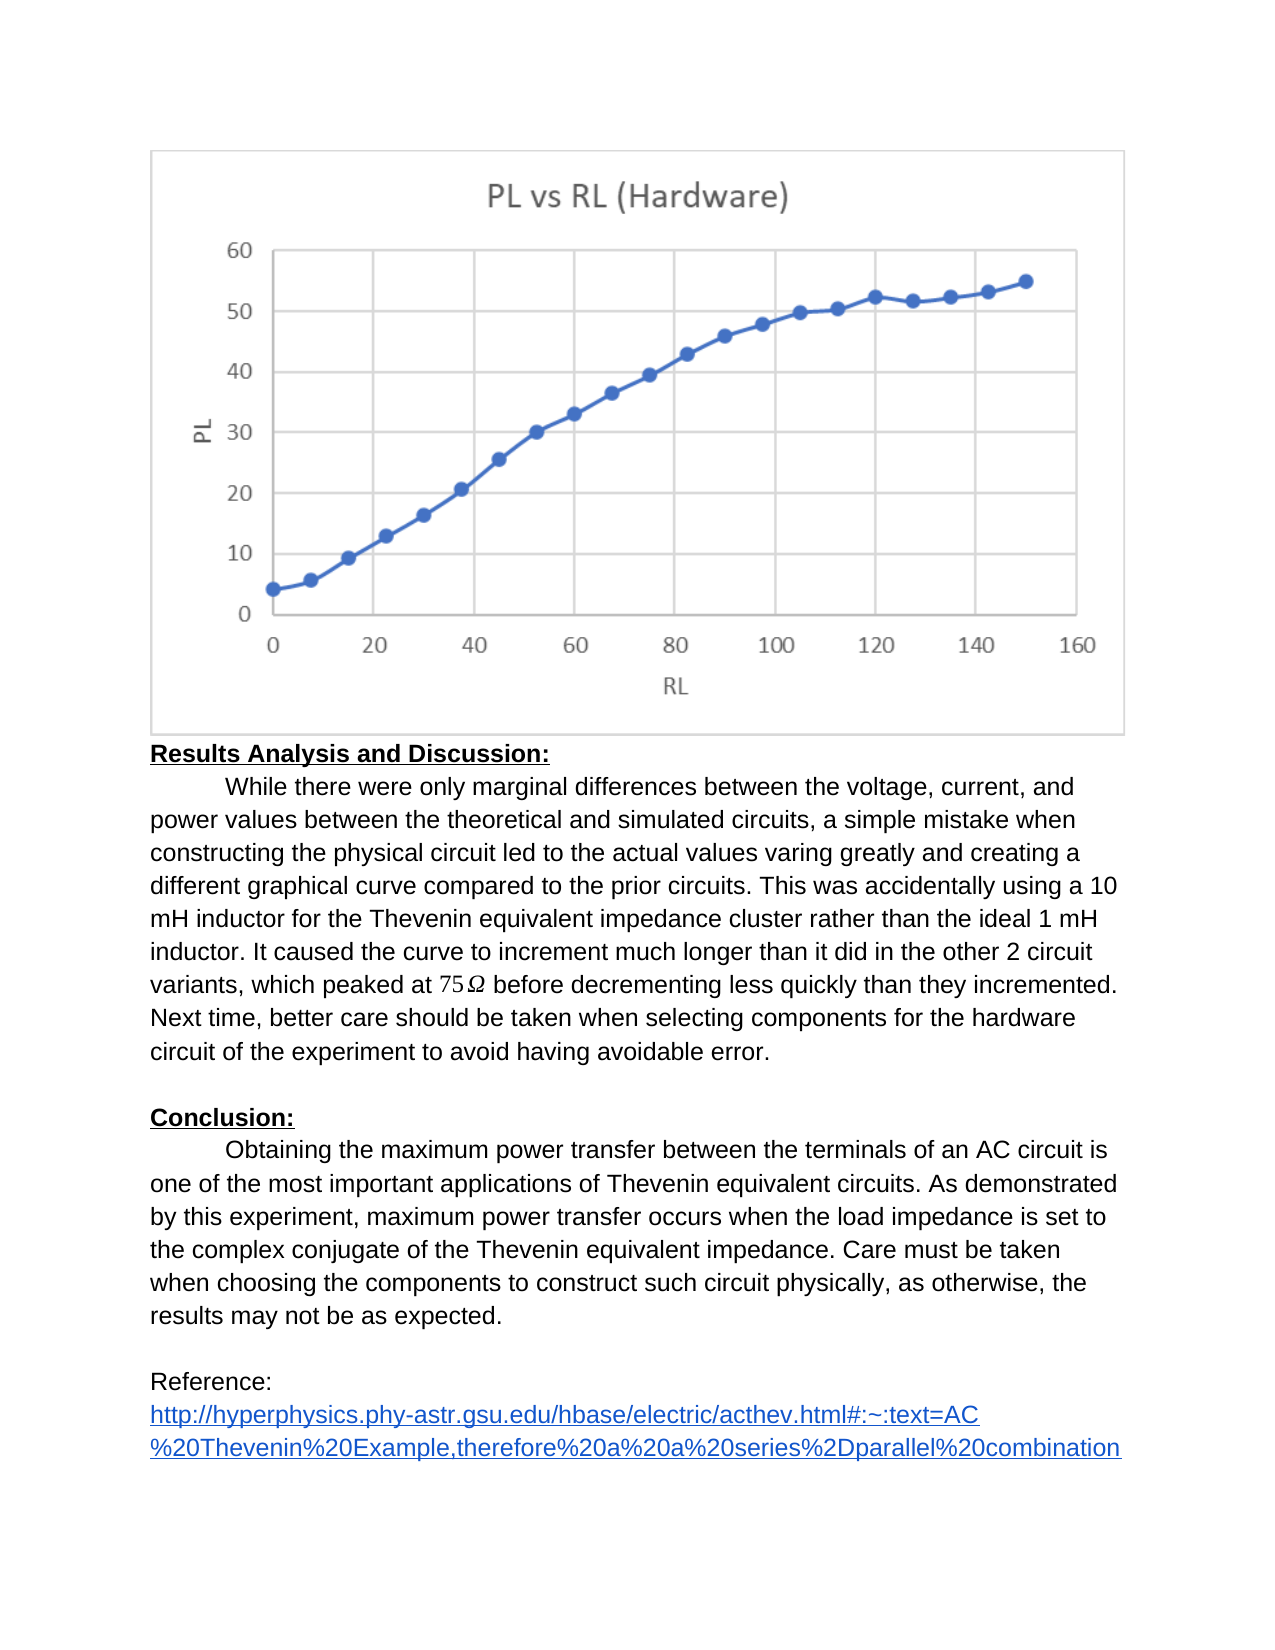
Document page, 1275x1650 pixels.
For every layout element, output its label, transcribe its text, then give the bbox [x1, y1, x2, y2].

text While there were only marginal differences between the voltage, current, and power values between the theoretical and simulated circuits, a simple mistake when constructing the physical circuit led to the actual values varing greatly and creating a different graphical curve compared to the prior circuits. This was accidentally using a 10 mH inductor for the Thevenin equivalent impedance cluster rather than the ideal 1 mH inductor. It caused the curve to increment much longer than it did in the other 2 circuit variants, which peaked at before decrementing less quickly than they incremented. Next time, better care should be taken when selecting components for the hardware circuit of the experiment to avoid having avoidable error. [150, 772, 1125, 1065]
text Reference: [150, 1367, 1125, 1395]
text Conclusion: [150, 1102, 1125, 1131]
text Results Analysis and Discussion: [150, 739, 1125, 768]
text Obtaining the maximum power transfer between the terminals of an AC circuit is one of the most important applications of Thevenin equivalent circuits. As demonstrated by this experiment, maximum power transfer occurs when the load impedance is set to the complex conjugate of the Thevenin equivalent impedance. Care must be taken when choosing the components to construct such circuit physically, as otherwise, the results may not be as expected. [150, 1136, 1125, 1329]
text http://hyperphysics.phy-astr.gsu.edu/hbase/electric/acthev.html#:~:text=AC%20Thevenin%20Example,therefore%20a%20a%20series%2Dparallel%20combination [150, 1400, 1125, 1461]
picture [150, 150, 1125, 736]
